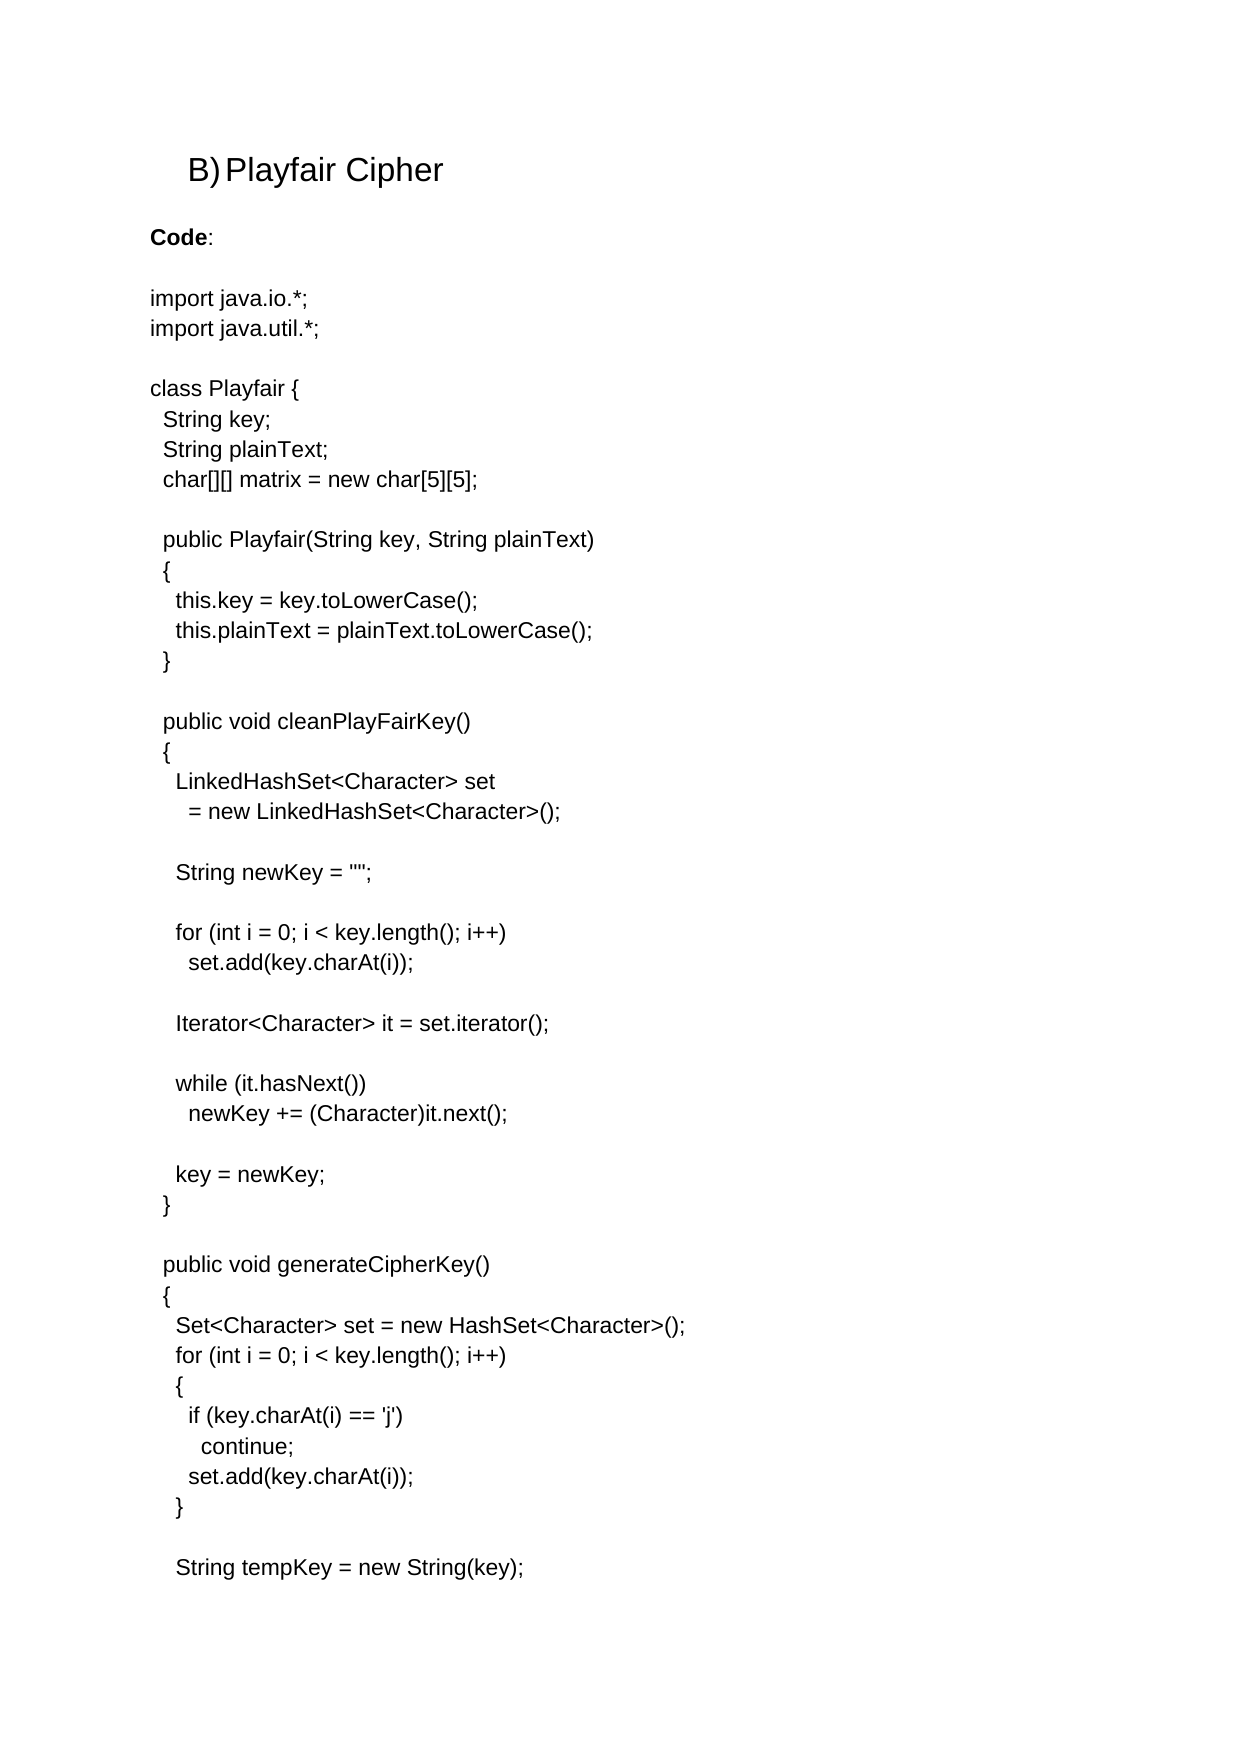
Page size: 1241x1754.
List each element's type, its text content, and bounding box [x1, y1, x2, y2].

text = new LinkedHashSet<Character>(); [150, 798, 1090, 825]
text import java.io.*; [150, 285, 1090, 311]
text LinkedHashSet<Character> set [150, 768, 1090, 794]
text { [150, 557, 1090, 583]
text import java.util.*; [150, 315, 1090, 341]
text while (it.hasNext()) [150, 1070, 1090, 1097]
text public void generateCipherKey() [150, 1251, 1090, 1278]
text class Playfair { [150, 375, 1090, 402]
list Playfair Cipher [187, 150, 1090, 188]
text } [150, 1191, 1090, 1217]
text } [150, 647, 1090, 674]
text String newKey = ""; [150, 859, 1090, 885]
text { [150, 1282, 1090, 1308]
text Set<Character> set = new HashSet<Character>(); [150, 1312, 1090, 1338]
text set.add(key.charAt(i)); [150, 949, 1090, 976]
text String key; [150, 406, 1090, 432]
text } [150, 1493, 1090, 1519]
text this.key = key.toLowerCase(); [150, 587, 1090, 613]
text if (key.charAt(i) == 'j') [150, 1402, 1090, 1429]
text Code: [150, 224, 1090, 251]
text this.plainText = plainText.toLowerCase(); [150, 617, 1090, 643]
text String plainText; [150, 436, 1090, 462]
text for (int i = 0; i < key.length(); i++) [150, 919, 1090, 946]
text key = newKey; [150, 1161, 1090, 1187]
text public Playfair(String key, String plainText) [150, 526, 1090, 553]
text set.add(key.charAt(i)); [150, 1463, 1090, 1489]
text continue; [150, 1433, 1090, 1459]
text { [150, 1372, 1090, 1399]
text for (int i = 0; i < key.length(); i++) [150, 1342, 1090, 1368]
text newKey += (Character)it.next(); [150, 1100, 1090, 1127]
text public void cleanPlayFairKey() [150, 708, 1090, 734]
text String tempKey = new String(key); [150, 1553, 1090, 1580]
text Iterator<Character> it = set.iterator(); [150, 1010, 1090, 1036]
text char[][] matrix = new char[5][5]; [150, 466, 1090, 492]
text { [150, 738, 1090, 764]
